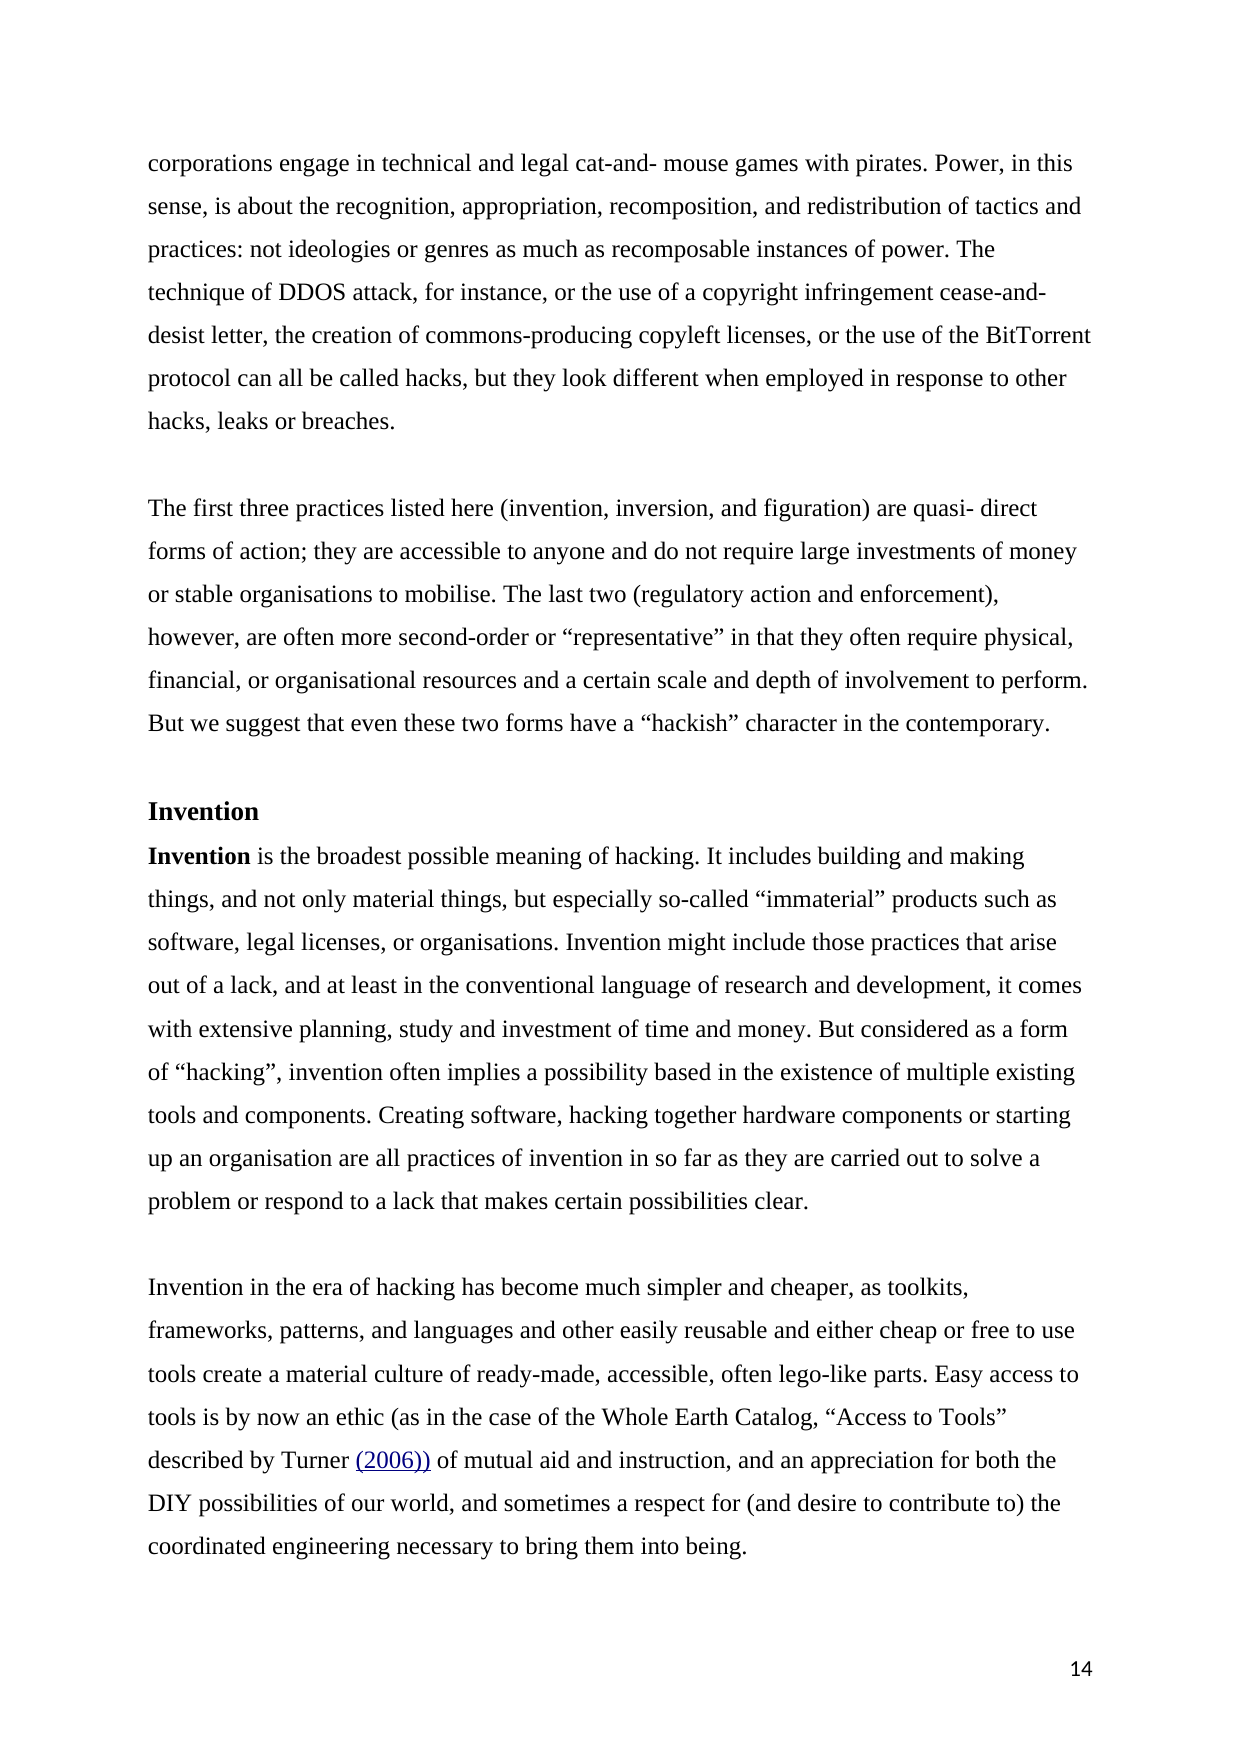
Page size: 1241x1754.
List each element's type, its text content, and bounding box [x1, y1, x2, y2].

subtitle Invention [148, 794, 1092, 826]
text Invention in the era of hacking has become much simpler and cheaper, as toolkits, frameworks, patterns, and languages and other easily reusable and either cheap or free to use tools create a material culture of ready-made, accessible, often lego-like parts. Easy access to tools is by now an ethic (as in the case of the Whole Earth Catalog, “Access to Tools” described by Turner (2006)) of mutual aid and instruction, and an appreciation for both the DIY possibilities of our world, and sometimes a respect for (and desire to contribute to) the coordinated engineering necessary to bring them into being. [148, 1272, 1092, 1560]
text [148, 148, 1092, 435]
text Invention is the broadest possible meaning of hacking. It includes building and making things, and not only material things, but especially so-called “immaterial” products such as software, legal licenses, or organisations. Invention might include those practices that arise out of a lack, and at least in the conventional language of research and development, it comes with extensive planning, study and investment of time and money. But considered as a form of “hacking”, invention often implies a possibility based in the existence of multiple existing tools and components. Creating software, hacking together hardware components or starting up an organisation are all practices of invention in so far as they are carried out to solve a problem or respond to a lack that makes certain possibilities clear. [148, 841, 1092, 1215]
text The first three practices listed here (invention, inversion, and figuration) are quasi- direct forms of action; they are accessible to anyone and do not require large investments of money or stable organisations to mobilise. The last two (regulatory action and enforcement), however, are often more second-order or “representative” in that they often require physical, financial, or organisational resources and a certain scale and depth of involvement to perform. But we suggest that even these two forms have a “hackish” character in the contemporary. [148, 493, 1092, 737]
